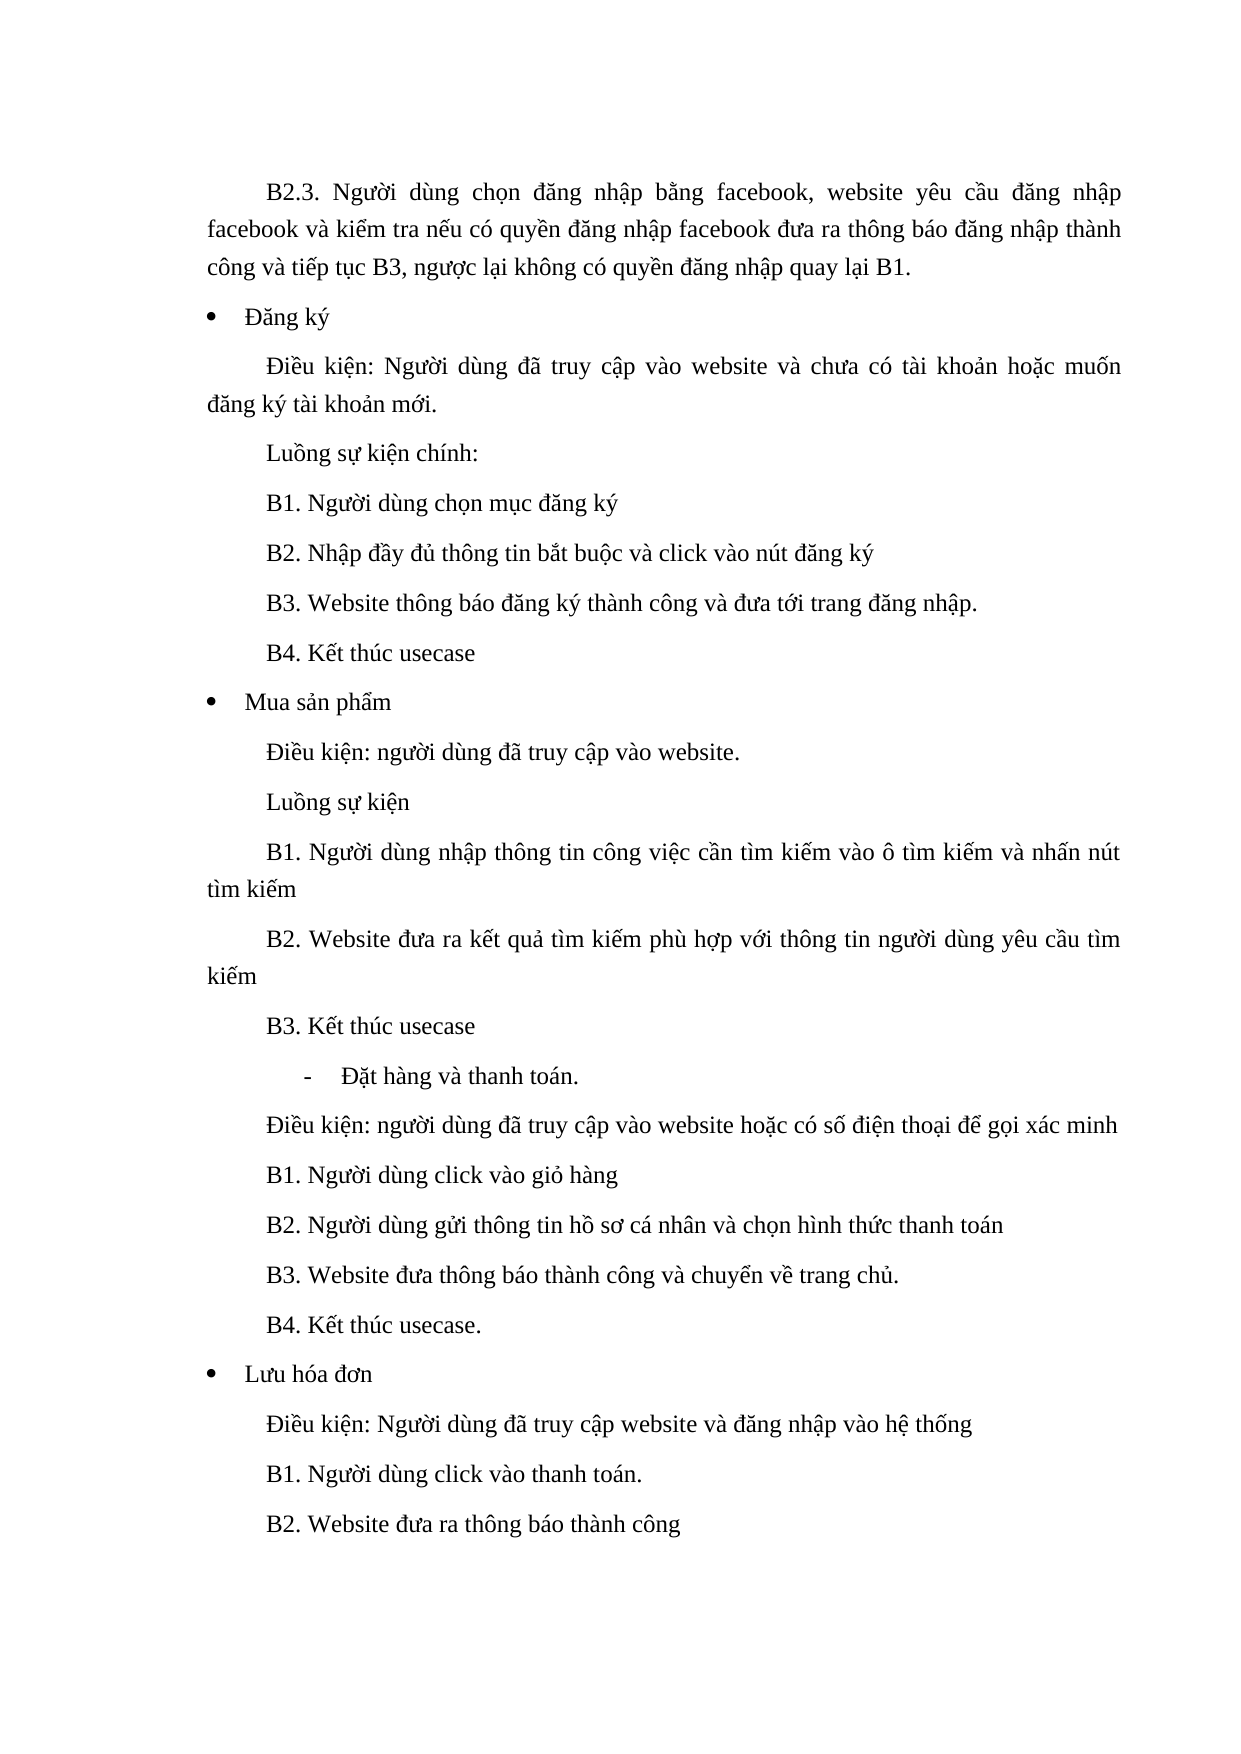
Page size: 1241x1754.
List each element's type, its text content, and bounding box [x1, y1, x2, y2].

text B2. Nhập đầy đủ thông tin bắt buộc và click vào nút đăng ký [207, 538, 1122, 567]
text Điều kiện: Người dùng đã truy cập website và đăng nhập vào hệ thống [207, 1409, 1122, 1438]
list Đăng ký [207, 302, 1122, 330]
text B1. Người dùng nhập thông tin công việc cần tìm kiếm vào ô tìm kiếm và nhấn nút tìm kiếm [207, 837, 1122, 903]
text Điều kiện: người dùng đã truy cập vào website. [207, 737, 1122, 766]
list Đặt hàng và thanh toán. [303, 1061, 1122, 1089]
text B4. Kết thúc usecase [207, 638, 1122, 666]
text Luồng sự kiện chính: [207, 438, 1122, 467]
text B2. Website đưa ra thông báo thành công [207, 1509, 1122, 1538]
text Luồng sự kiện [207, 787, 1122, 816]
text B4. Kết thúc usecase. [207, 1310, 1122, 1338]
text B2. Người dùng gửi thông tin hồ sơ cá nhân và chọn hình thức thanh toán [207, 1210, 1122, 1239]
text Điều kiện: Người dùng đã truy cập vào website và chưa có tài khoản hoặc muốn đăng ký tài khoản mới. [207, 351, 1122, 417]
text Điều kiện: người dùng đã truy cập vào website hoặc có số điện thoại để gọi xác minh [207, 1111, 1122, 1139]
text B3. Website thông báo đăng ký thành công và đưa tới trang đăng nhập. [207, 588, 1122, 617]
text B2.3. Người dùng chọn đăng nhập bằng facebook, website yêu cầu đăng nhập facebook và kiểm tra nếu có quyền đăng nhập facebook đưa ra thông báo đăng nhập thành công và tiếp tục B3, ngược lại không có quyền đăng nhập quay lại B1. [207, 177, 1122, 281]
text B2. Website đưa ra kết quả tìm kiếm phù hợp với thông tin người dùng yêu cầu tìm kiếm [207, 924, 1122, 990]
text B3. Kết thúc usecase [207, 1011, 1122, 1040]
list Lưu hóa đơn [207, 1359, 1122, 1388]
text B1. Người dùng click vào giỏ hàng [207, 1160, 1122, 1189]
text B1. Người dùng click vào thanh toán. [207, 1459, 1122, 1488]
text B1. Người dùng chọn mục đăng ký [207, 488, 1122, 517]
text B3. Website đưa thông báo thành công và chuyển về trang chủ. [207, 1260, 1122, 1289]
list Mua sản phẩm [207, 687, 1122, 716]
